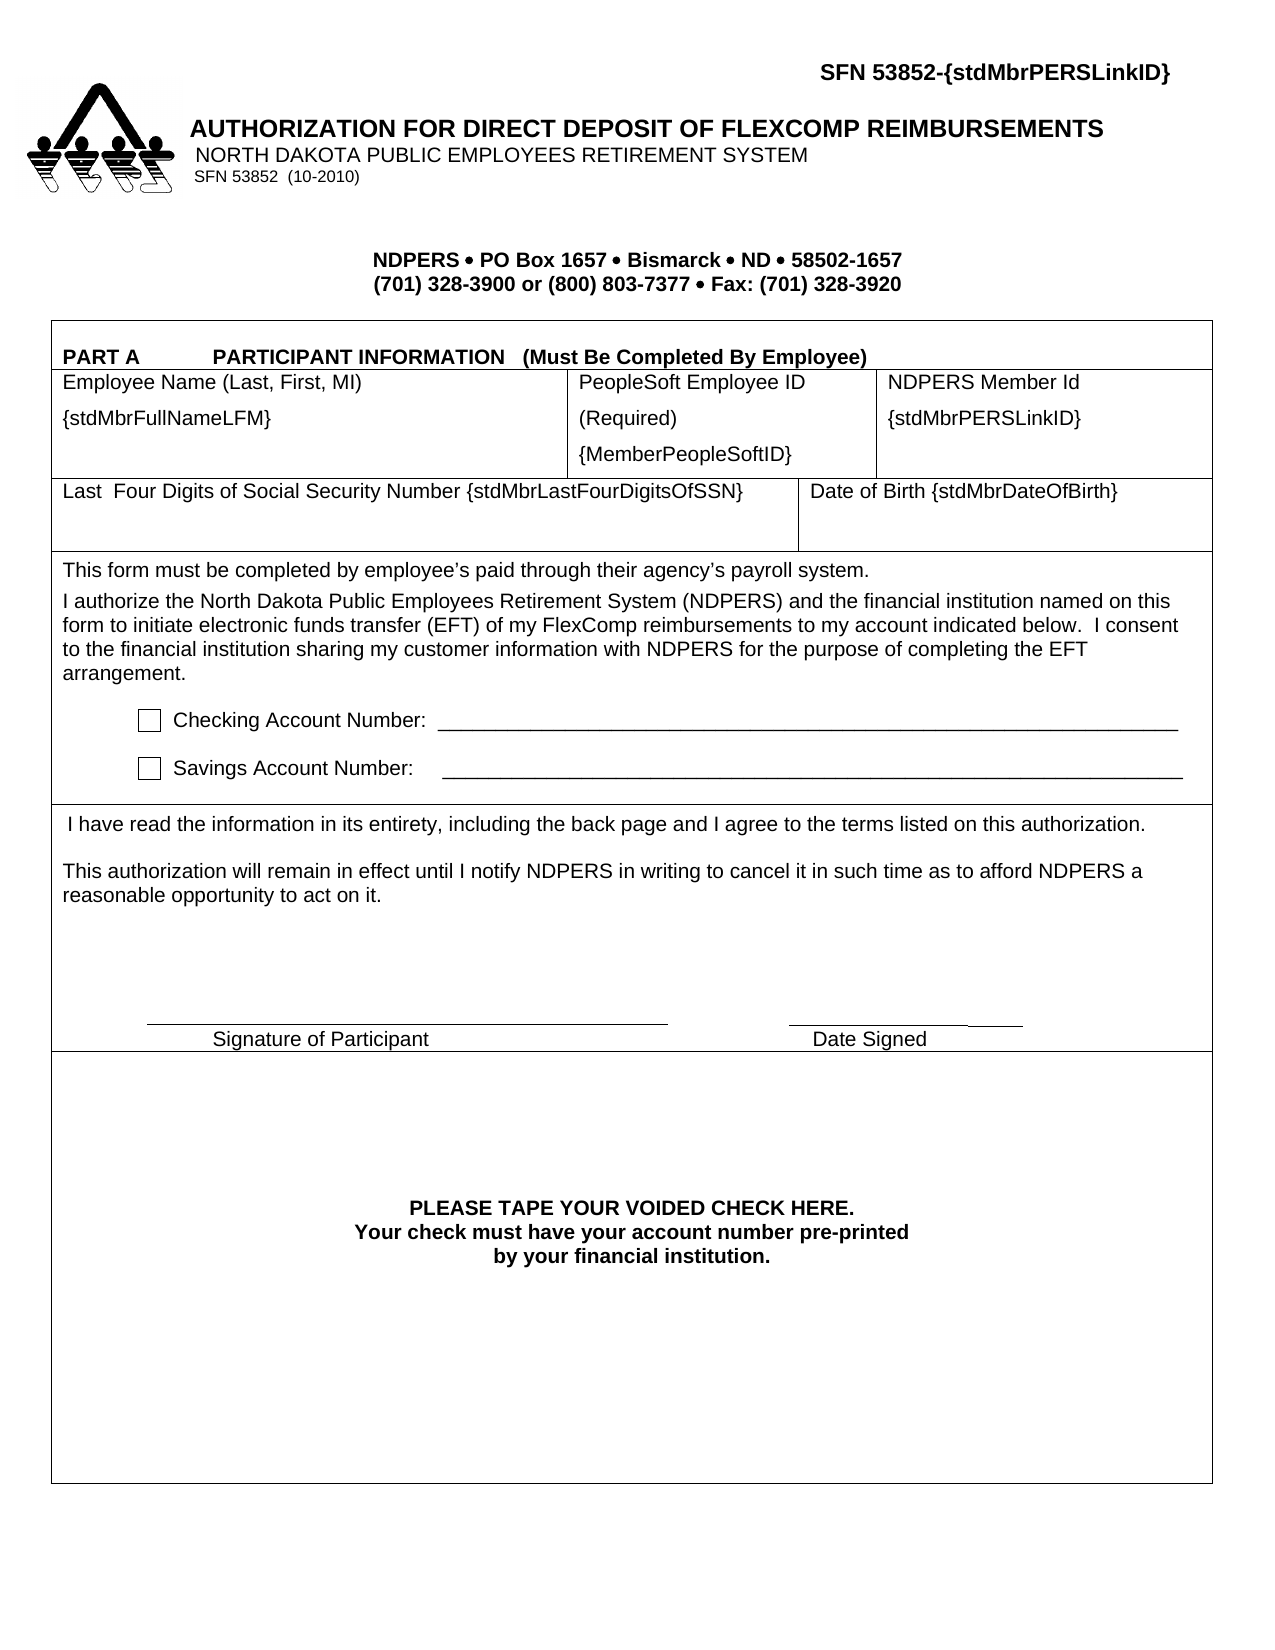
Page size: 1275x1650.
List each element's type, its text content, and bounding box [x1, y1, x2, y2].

table_cell NDPERS Member Id {stdMbrPERSLinkID} [877, 370, 1212, 478]
table_cell I have read the information in its entirety, including the back page and I agree to the terms listed on this authorization. This authorization will remain in effect until I notify NDPERS in writing to cancel it in such time as to afford NDPERS a reasonable opportunity to act on it. Signature of Participant Date Signed [52, 805, 1212, 1051]
text NDPERS PO Box 1657 Bismarck ND 58502-1657 [105, 248, 1170, 272]
text AUTHORIZATION FOR DIRECT DEPOSIT OF FLEXCOMP REIMBURSEMENTS [183, 114, 1170, 143]
table_cell PLEASE TAPE YOUR VOIDED CHECK HERE. Your check must have your account number pre-printed by your financial institution. [52, 1052, 1212, 1483]
text SFN 53852 (10-2010) [183, 167, 1170, 186]
table_cell Last Four Digits of Social Security Number {stdMbrLastFourDigitsOfSSN} [52, 479, 798, 551]
table_cell This form must be completed by employee’s paid through their agency’s payroll system. I authorize the North Dakota Public Employees Retirement System (NDPERS) and the financial institution named on this form to initiate electronic funds transfer (EFT) of my FlexComp reimbursements to my account indicated below. I consent to the financial institution sharing my customer information with NDPERS for the purpose of completing the EFT arrangement. Checking Account Number: ________________________________________________________________ Savings Account Number: ________________________________________________________________ [52, 552, 1212, 804]
text PUBLIC EMPLOYEES RETIREMENT SYSTEM [183, 143, 1170, 167]
text SFN 53852-{stdMbrPERSLinkID} [105, 59, 1170, 85]
table_cell Employee Name (Last, First, MI) {stdMbrFullNameLFM} [52, 370, 567, 478]
table_cell PeopleSoft Employee ID (Required) {MemberPeopleSoftID} [568, 370, 876, 478]
table_header PART A PARTICIPANT INFORMATION (Must Be Completed By Employee) [52, 321, 1212, 369]
table_cell Date of Birth {stdMbrDateOfBirth} [799, 479, 1212, 551]
picture [15, 76, 183, 199]
text (701) 328-3900 or (800) 803-7377 Fax: (701) 328-3920 [105, 272, 1170, 296]
